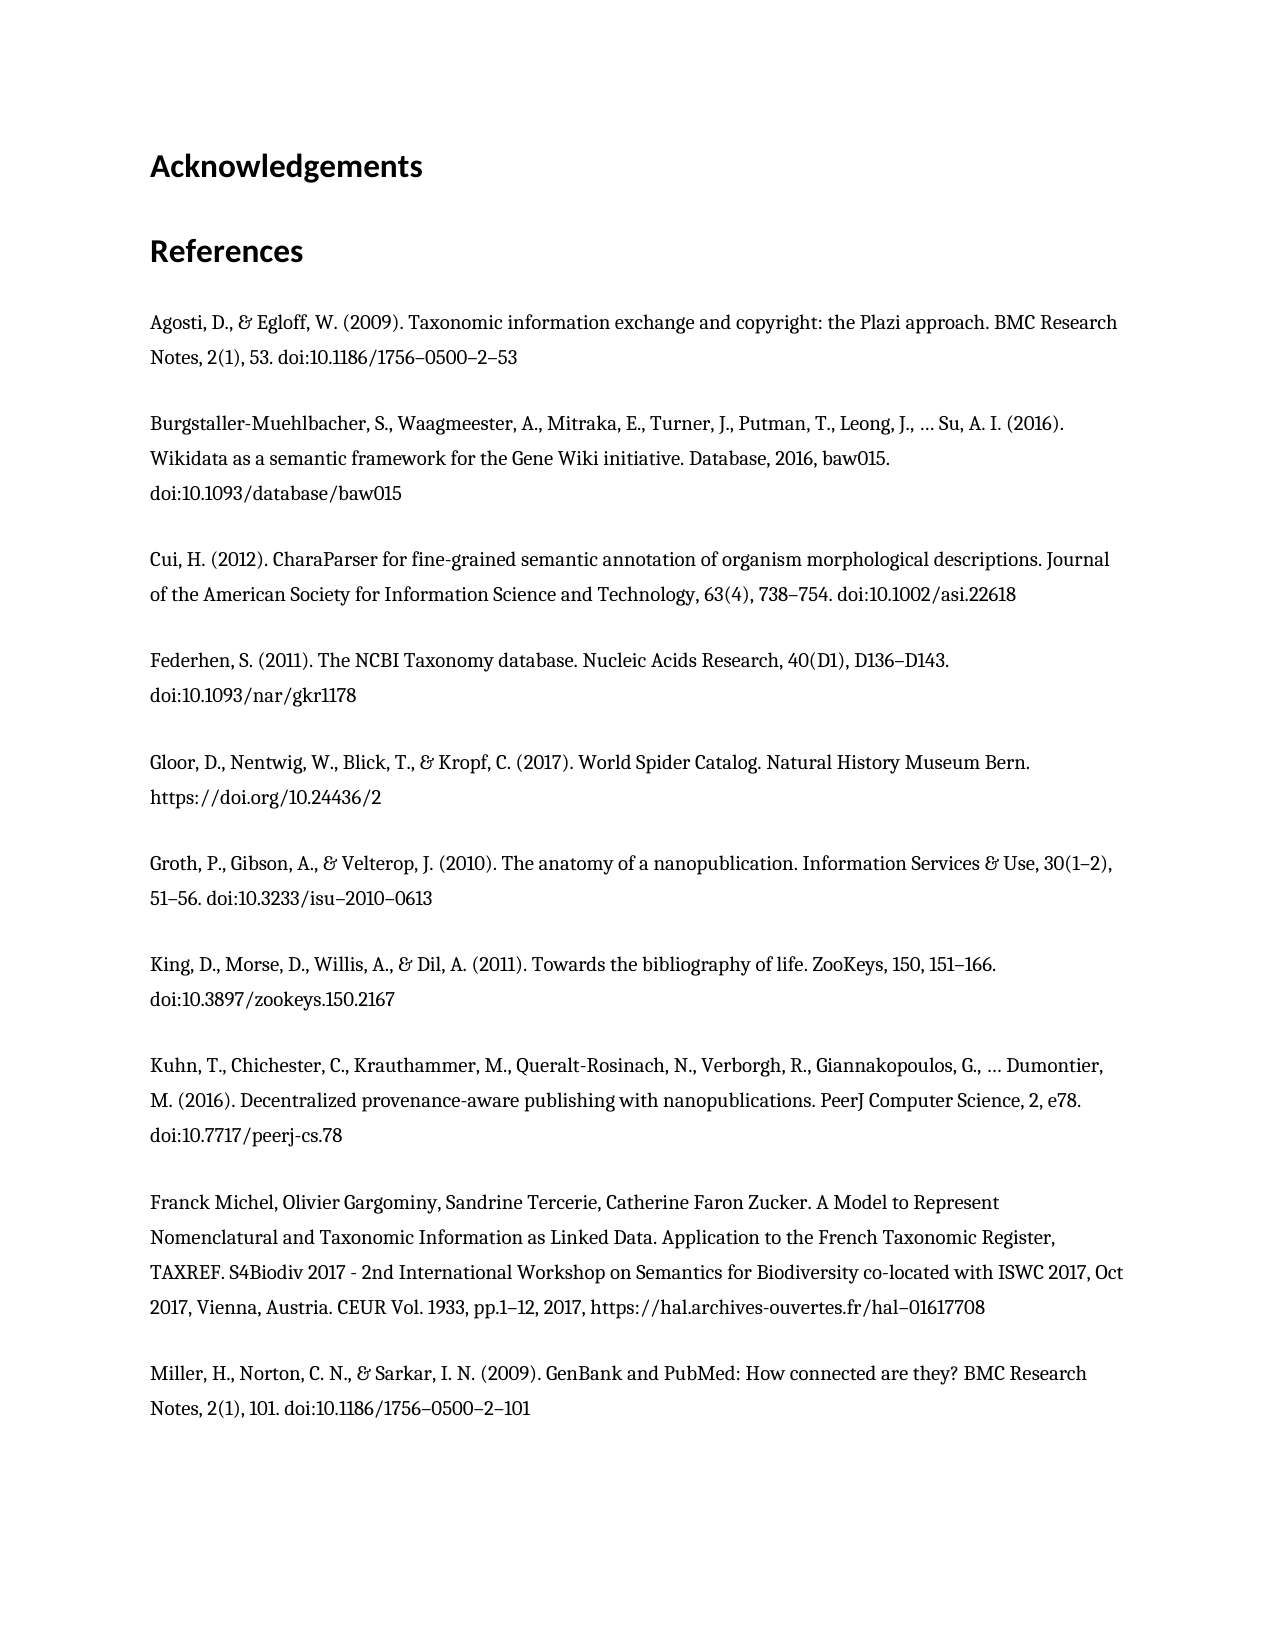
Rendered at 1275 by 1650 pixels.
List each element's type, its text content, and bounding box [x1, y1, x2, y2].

text Miller, H., Norton, C. N., & Sarkar, I. N. (2009). GenBank and PubMed: How connected are they? BMC Research Notes, 2(1), 101. doi:10.1186/1756–0500–2–101 [150, 1352, 1125, 1422]
text Burgstaller-Muehlbacher, S., Waagmeester, A., Mitraka, E., Turner, J., Putman, T., Leong, J., … Su, A. I. (2016). Wikidata as a semantic framework for the Gene Wiki initiative. Database, 2016, baw015. doi:10.1093/database/baw015 [150, 402, 1125, 507]
subtitle Acknowledgements [150, 150, 1125, 185]
text Agosti, D., & Egloff, W. (2009). Taxonomic information exchange and copyright: the Plazi approach. BMC Research Notes, 2(1), 53. doi:10.1186/1756–0500–2–53 [150, 301, 1125, 371]
text Groth, P., Gibson, A., & Velterop, J. (2010). The anatomy of a nanopublication. Information Services & Use, 30(1–2), 51–56. doi:10.3233/isu–2010–0613 [150, 842, 1125, 912]
text Gloor, D., Nentwig, W., Blick, T., & Kropf, C. (2017). World Spider Catalog. Natural History Museum Bern. https://doi.org/10.24436/2 [150, 741, 1125, 811]
text Kuhn, T., Chichester, C., Krauthammer, M., Queralt-Rosinach, N., Verborgh, R., Giannakopoulos, G., … Dumontier, M. (2016). Decentralized provenance-aware publishing with nanopublications. PeerJ Computer Science, 2, e78. doi:10.7717/peerj-cs.78 [150, 1045, 1125, 1150]
text Franck Michel, Olivier Gargominy, Sandrine Tercerie, Catherine Faron Zucker. A Model to Represent Nomenclatural and Taxonomic Information as Linked Data. Application to the French Taxonomic Register, TAXREF. S4Biodiv 2017 - 2nd International Workshop on Semantics for Biodiversity co-located with ISWC 2017, Oct 2017, Vienna, Austria. CEUR Vol. 1933, pp.1–12, 2017, https://hal.archives-ouvertes.fr/hal–01617708 [150, 1181, 1125, 1321]
text King, D., Morse, D., Willis, A., & Dil, A. (2011). Towards the bibliography of life. ZooKeys, 150, 151–166. doi:10.3897/zookeys.150.2167 [150, 944, 1125, 1014]
text Cui, H. (2012). CharaParser for fine-grained semantic annotation of organism morphological descriptions. Journal of the American Society for Information Science and Technology, 63(4), 738–754. doi:10.1002/asi.22618 [150, 539, 1125, 609]
subtitle References [150, 235, 1125, 270]
text Federhen, S. (2011). The NCBI Taxonomy database. Nucleic Acids Research, 40(D1), D136–D143. doi:10.1093/nar/gkr1178 [150, 640, 1125, 710]
